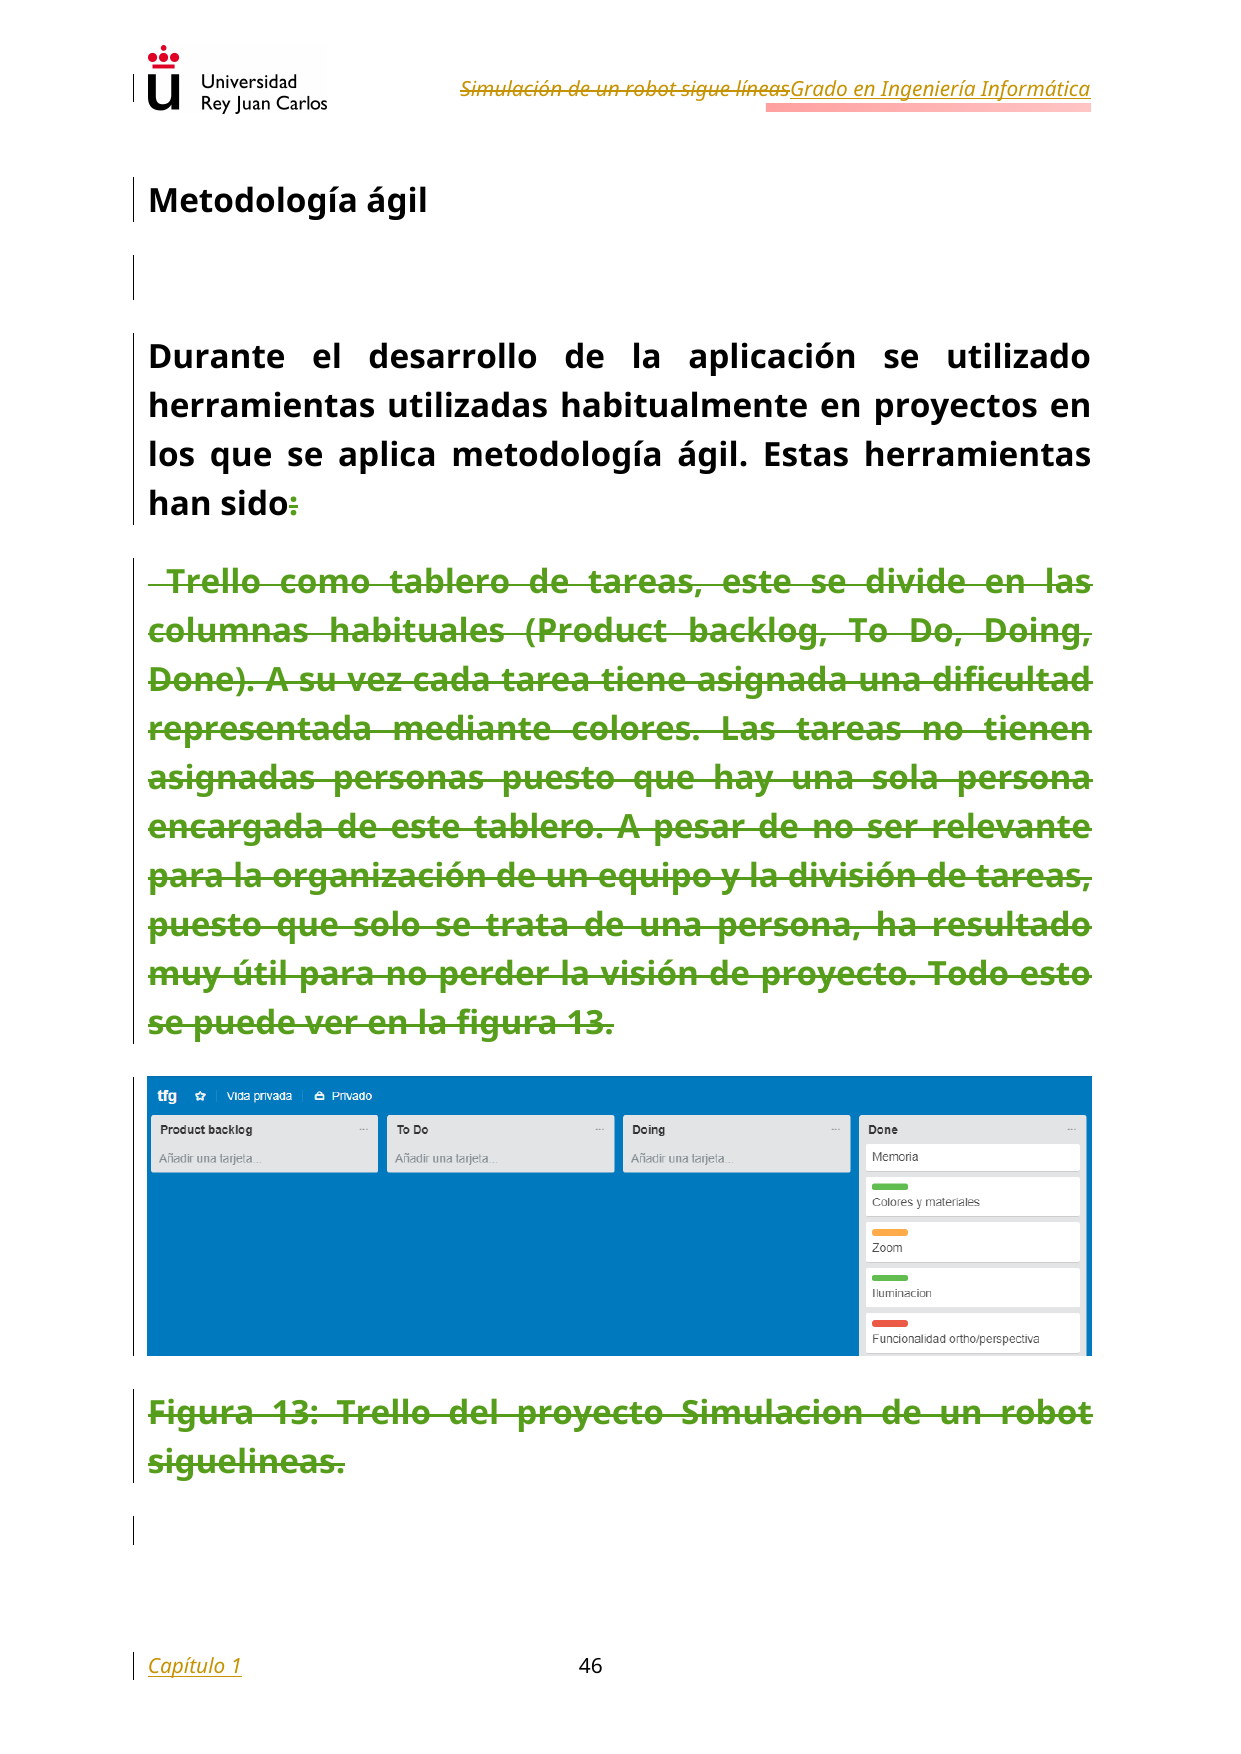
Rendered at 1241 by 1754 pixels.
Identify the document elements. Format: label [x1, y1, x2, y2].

picture [147, 1076, 1092, 1356]
picture [148, 45, 327, 114]
